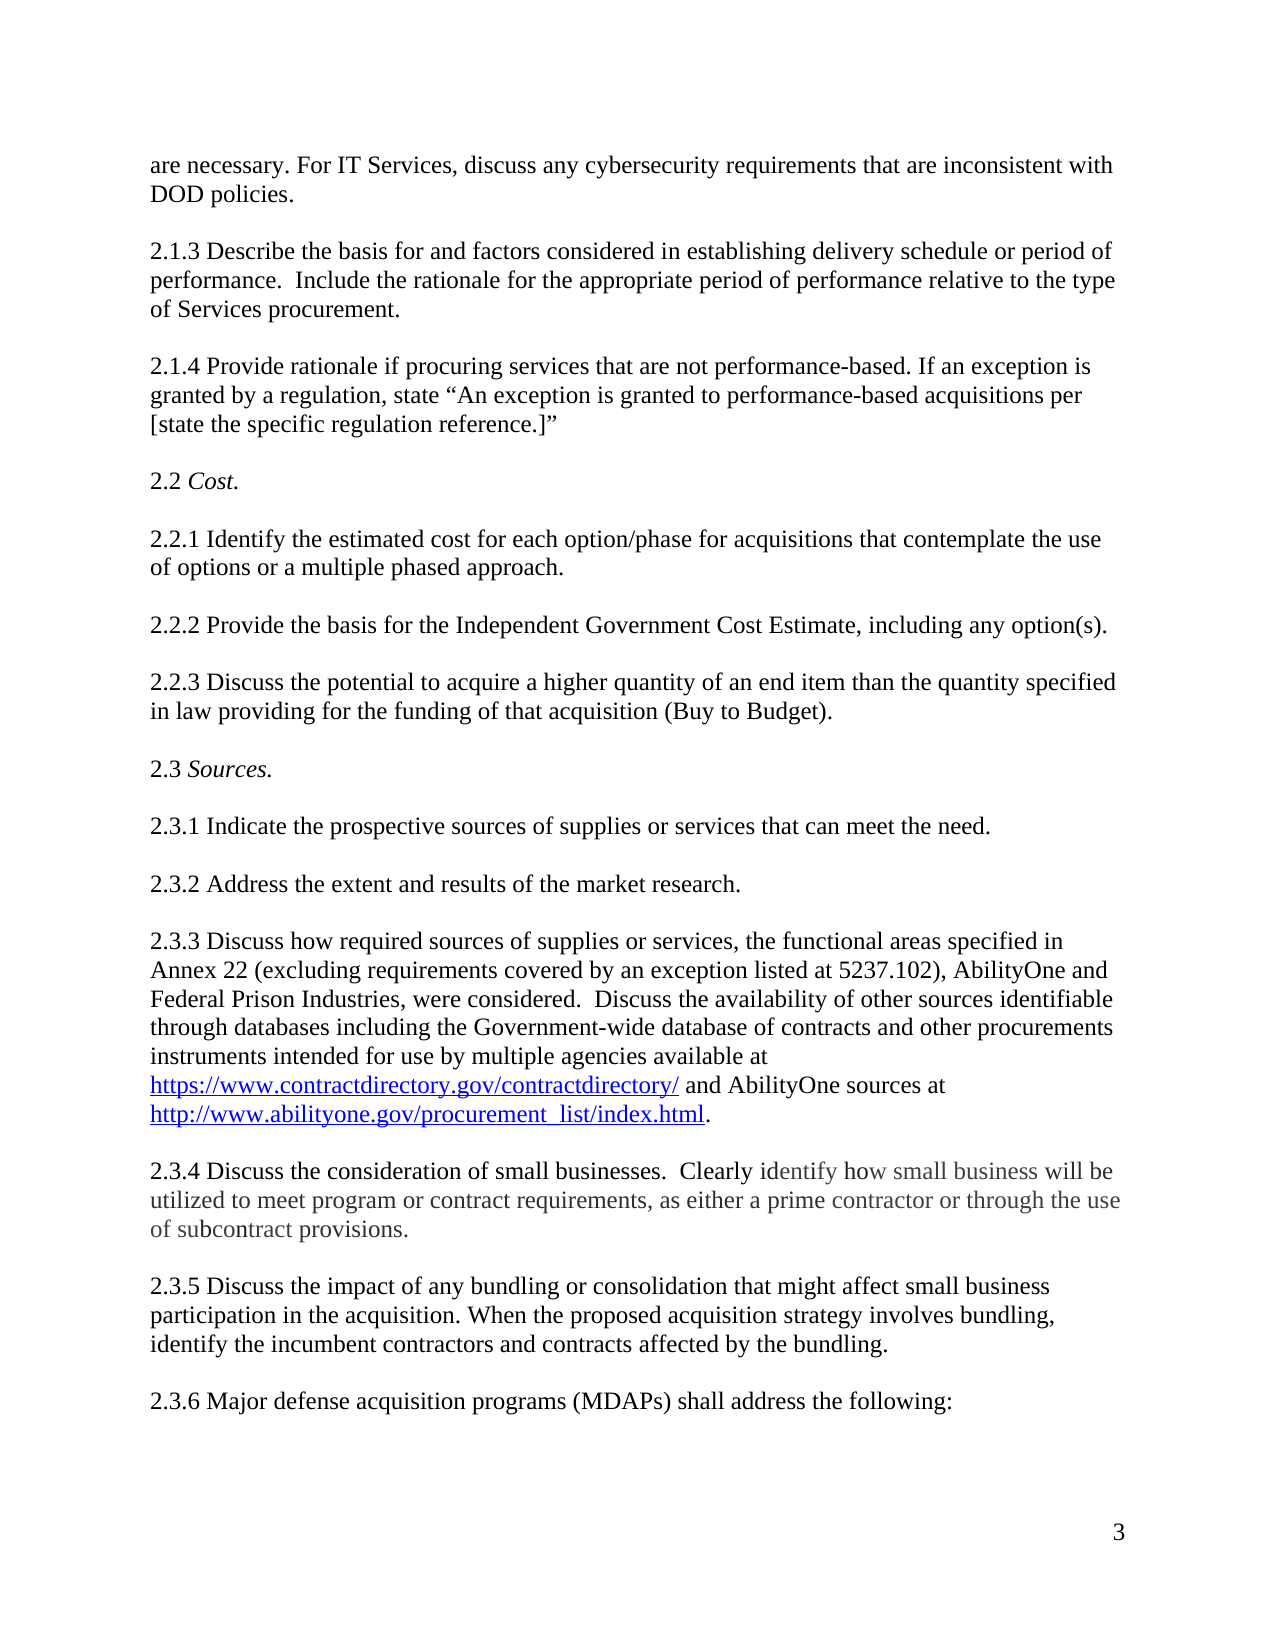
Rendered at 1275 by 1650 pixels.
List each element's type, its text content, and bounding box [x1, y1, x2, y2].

text 2.3.3 Discuss how required sources of supplies or services, the functional areas specified in Annex 22 (excluding requirements covered by an exception listed at 5237.102), AbilityOne and Federal Prison Industries, were considered. Discuss the availability of other sources identifiable through databases including the Government-wide database of contracts and other procurements instruments intended for use by multiple agencies available at https://www.contractdirectory.gov/contractdirectory/ and AbilityOne sources at http://www.abilityone.gov/procurement_list/index.html. [150, 926, 1125, 1127]
text 2.3 Sources. [150, 754, 1125, 782]
text 2.1.3 Describe the basis for and factors considered in establishing delivery schedule or period of performance. Include the rationale for the appropriate period of performance relative to the type of Services procurement. [150, 236, 1125, 322]
text 2.1.4 Provide rationale if procuring services that are not performance-based. If an exception is granted by a regulation, state “An exception is granted to performance-based acquisitions per [state the specific regulation reference.]” [150, 351, 1125, 437]
text 2.3.1 Indicate the prospective sources of supplies or services that can meet the need. [150, 811, 1125, 840]
text 2.3.4 Discuss the consideration of small businesses. Clearly identify how small business will be utilized to meet program or contract requirements, as either a prime contractor or through the use of subcontract provisions. [150, 1156, 1125, 1242]
text 2.3.6 Major defense acquisition programs (MDAPs) shall address the following: [150, 1386, 1125, 1415]
text 2.2.3 Discuss the potential to acquire a higher quantity of an end item than the quantity specified in law providing for the funding of that acquisition (Buy to Budget). [150, 667, 1125, 725]
text 2.2.1 Identify the estimated cost for each option/phase for acquisitions that contemplate the use of options or a multiple phased approach. [150, 524, 1125, 581]
text 2.3.5 Discuss the impact of any bundling or consolidation that might affect small business participation in the acquisition. When the proposed acquisition strategy involves bundling, identify the incumbent contractors and contracts affected by the bundling. [150, 1271, 1125, 1357]
text 2.2.2 Provide the basis for the Independent Government Cost Estimate, including any option(s). [150, 610, 1125, 639]
text 2.3.2 Address the extent and results of the market research. [150, 869, 1125, 897]
text 2.2 Cost. [150, 466, 1125, 495]
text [150, 150, 1125, 207]
